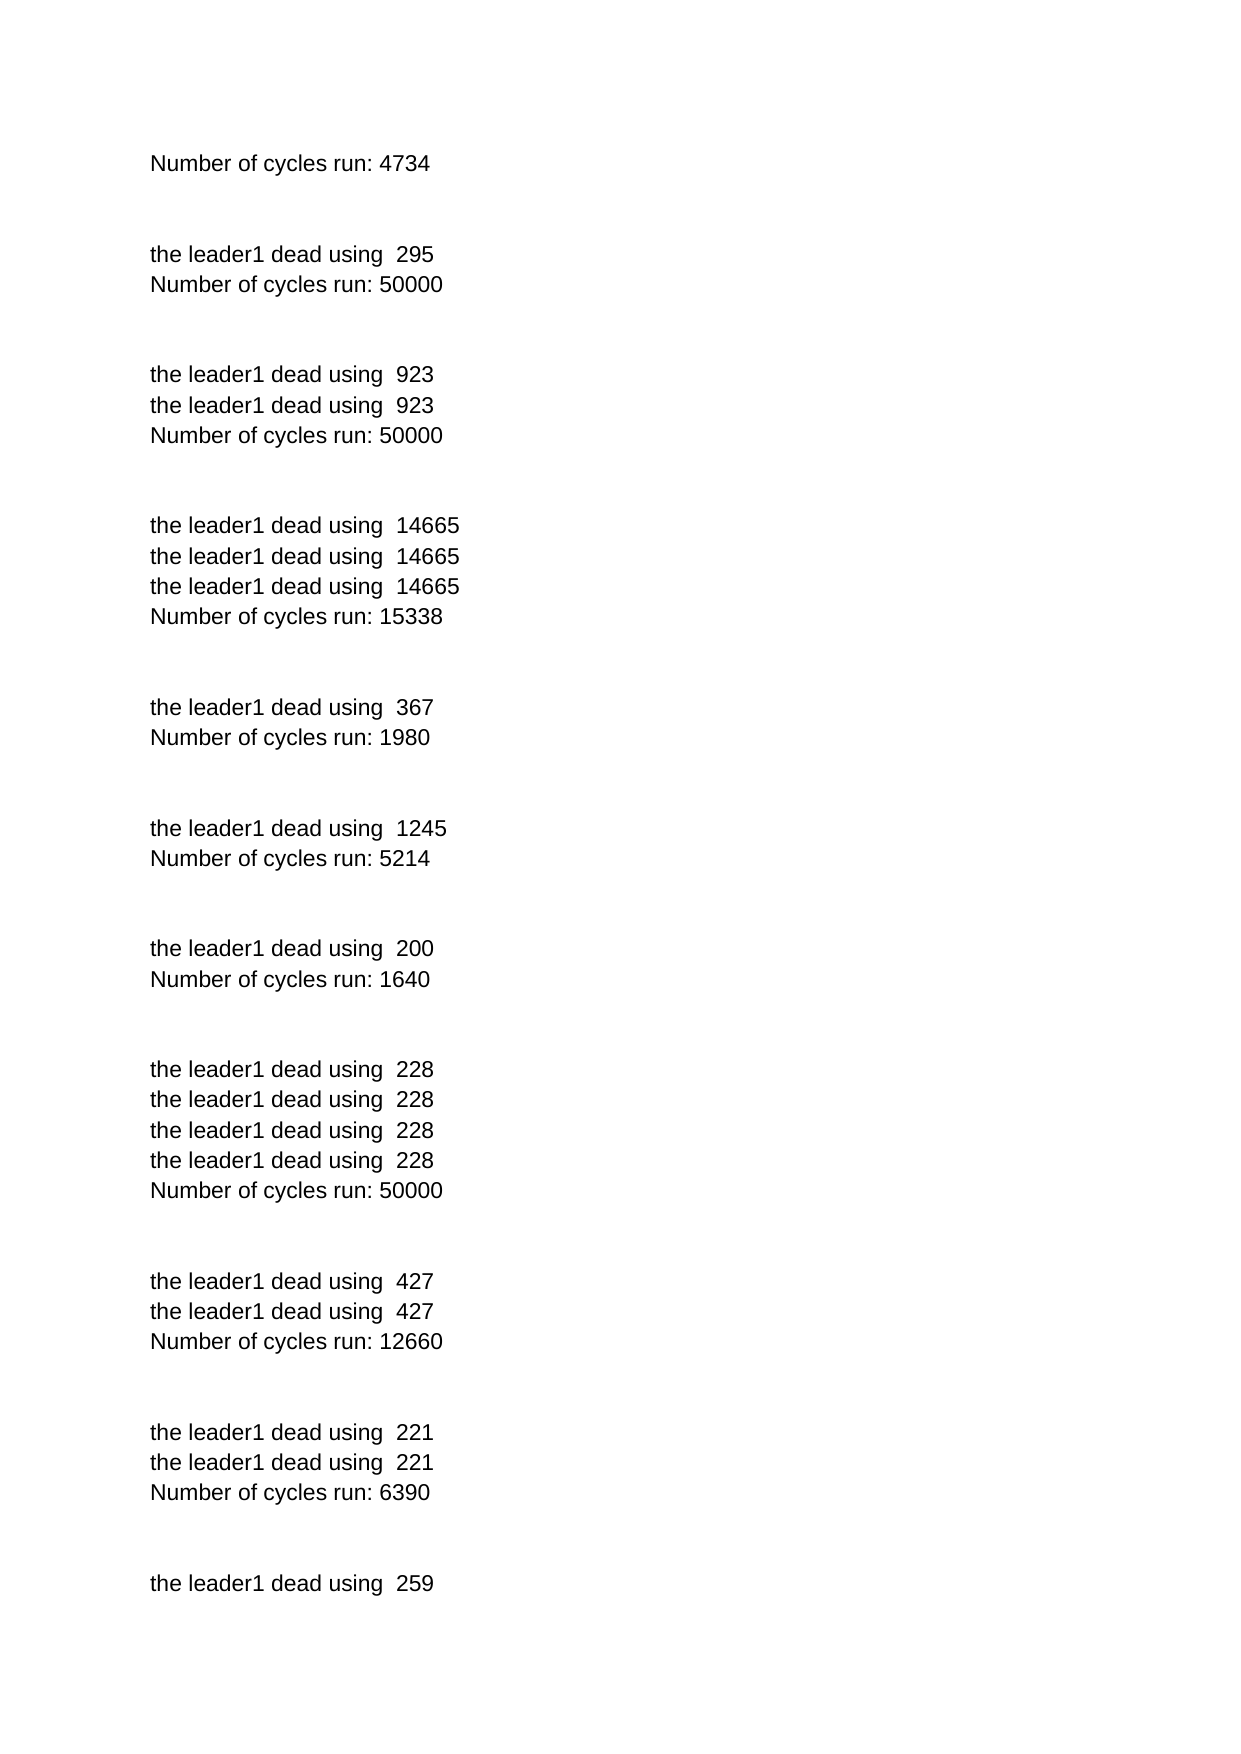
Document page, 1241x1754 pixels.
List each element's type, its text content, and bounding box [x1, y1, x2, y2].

text the leader1 dead using 923 [150, 361, 1090, 388]
text the leader1 dead using 228 [150, 1056, 1090, 1083]
text Number of cycles run: 50000 [150, 1177, 1090, 1203]
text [150, 1570, 1090, 1596]
text the leader1 dead using 221 [150, 1449, 1090, 1475]
text the leader1 dead using 14665 [150, 512, 1090, 539]
text the leader1 dead using 221 [150, 1419, 1090, 1445]
text the leader1 dead using 427 [150, 1298, 1090, 1324]
text the leader1 dead using 1245 [150, 814, 1090, 841]
text the leader1 dead using 14665 [150, 573, 1090, 599]
text the leader1 dead using 14665 [150, 543, 1090, 569]
text Number of cycles run: 5214 [150, 845, 1090, 871]
text the leader1 dead using 200 [150, 935, 1090, 962]
text the leader1 dead using 923 [150, 392, 1090, 418]
text Number of cycles run: 6390 [150, 1479, 1090, 1506]
text Number of cycles run: 1640 [150, 966, 1090, 992]
text the leader1 dead using 228 [150, 1147, 1090, 1173]
text Number of cycles run: 1980 [150, 724, 1090, 750]
text the leader1 dead using 367 [150, 694, 1090, 720]
text the leader1 dead using 295 [150, 241, 1090, 267]
text the leader1 dead using 228 [150, 1117, 1090, 1143]
text Number of cycles run: 12660 [150, 1328, 1090, 1354]
text Number of cycles run: 50000 [150, 271, 1090, 297]
text Number of cycles run: 4734 [150, 150, 1090, 176]
text Number of cycles run: 50000 [150, 422, 1090, 448]
text the leader1 dead using 228 [150, 1086, 1090, 1113]
text the leader1 dead using 427 [150, 1268, 1090, 1294]
text Number of cycles run: 15338 [150, 603, 1090, 629]
